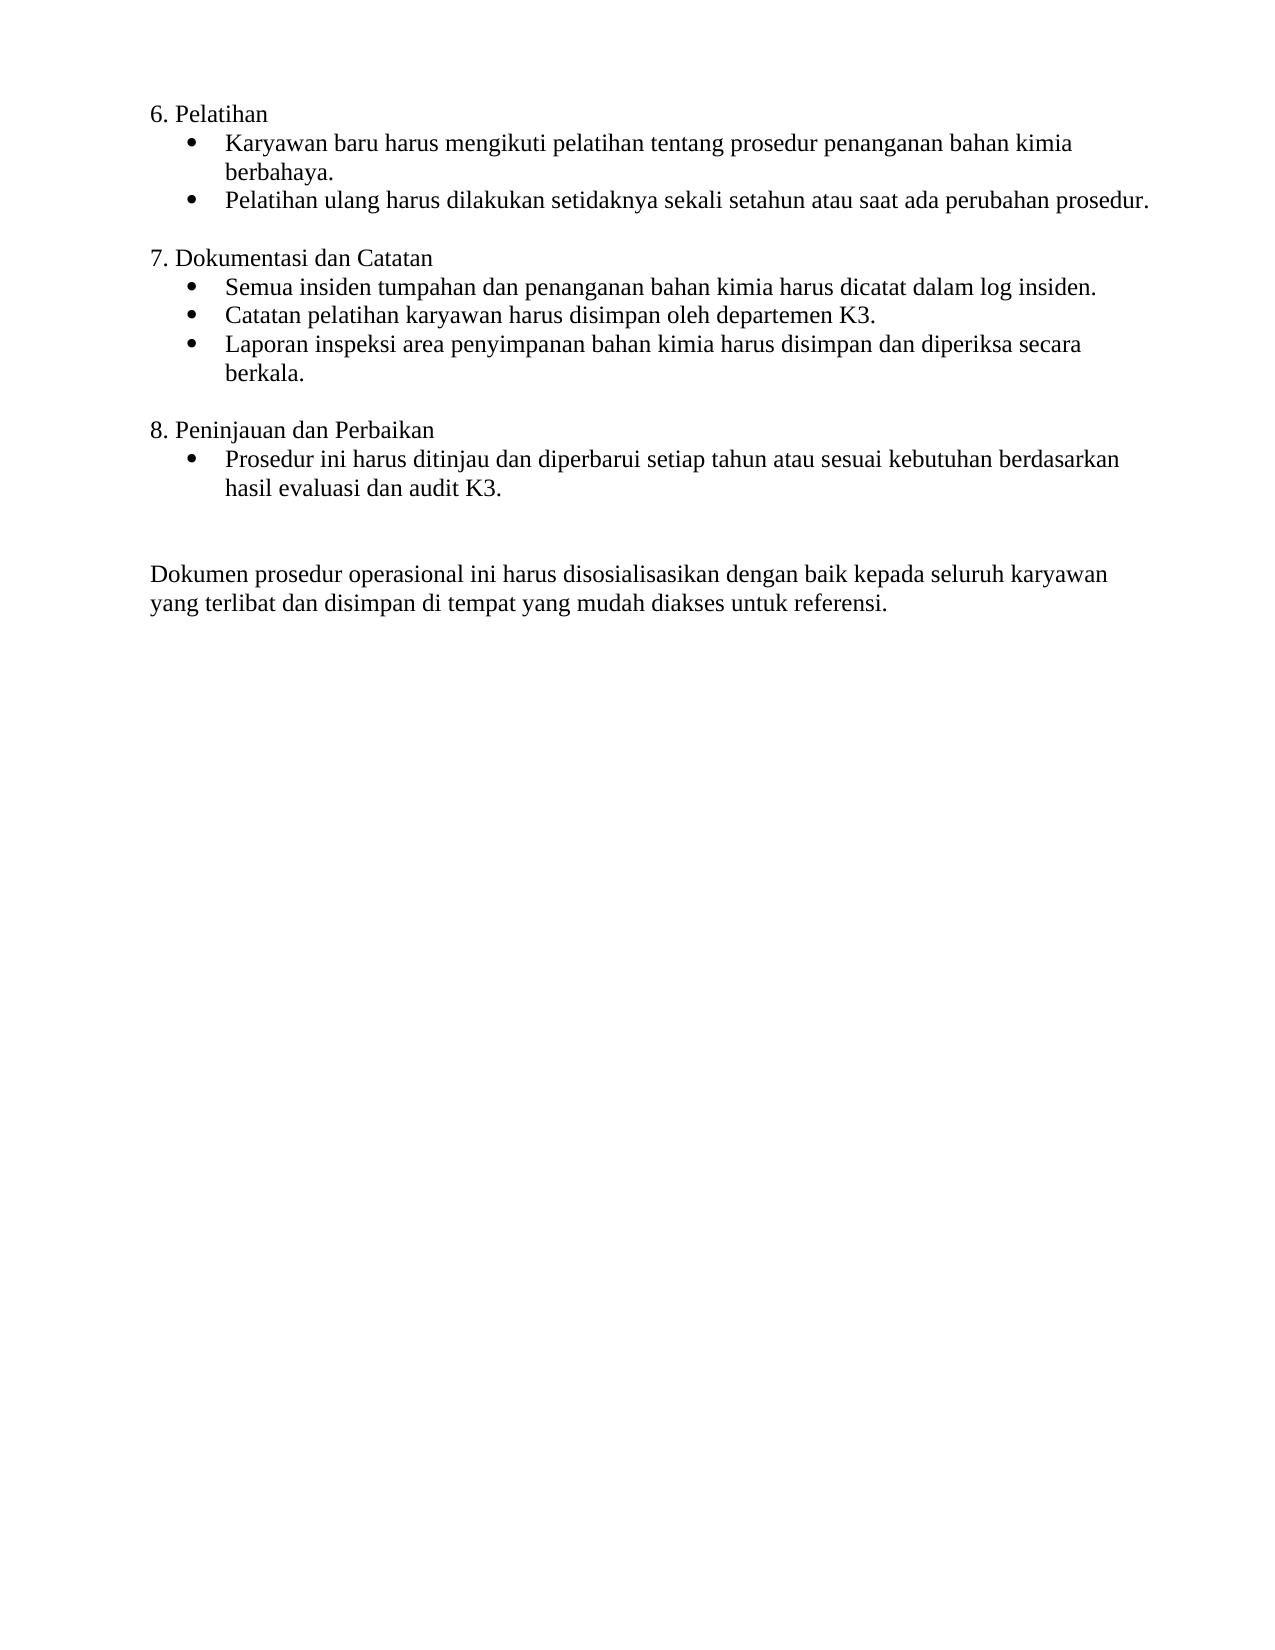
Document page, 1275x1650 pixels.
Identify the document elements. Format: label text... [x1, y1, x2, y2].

text 8. Peninjauan dan Perbaikan [150, 415, 1153, 444]
list Pelatihan ulang harus dilakukan setidaknya sekali setahun atau saat ada perubahan prosedur. [187, 185, 1153, 214]
text 7. Dokumentasi dan Catatan [150, 243, 1153, 272]
list Prosedur ini harus ditinjau dan diperbarui setiap tahun atau sesuai kebutuhan berdasarkan hasil evaluasi dan audit K3. [187, 444, 1153, 502]
text 6. Pelatihan [150, 99, 1153, 128]
list Catatan pelatihan karyawan harus disimpan oleh departemen K3. [187, 300, 1153, 329]
list Semua insiden tumpahan dan penanganan bahan kimia harus dicatat dalam log insiden. [187, 272, 1153, 300]
text Dokumen prosedur operasional ini harus disosialisasikan dengan baik kepada seluruh karyawan yang terlibat dan disimpan di tempat yang mudah diakses untuk referensi. [150, 559, 1153, 617]
list Laporan inspeksi area penyimpanan bahan kimia harus disimpan dan diperiksa secara berkala. [187, 329, 1153, 387]
list Karyawan baru harus mengikuti pelatihan tentang prosedur penanganan bahan kimia berbahaya. [187, 128, 1153, 185]
